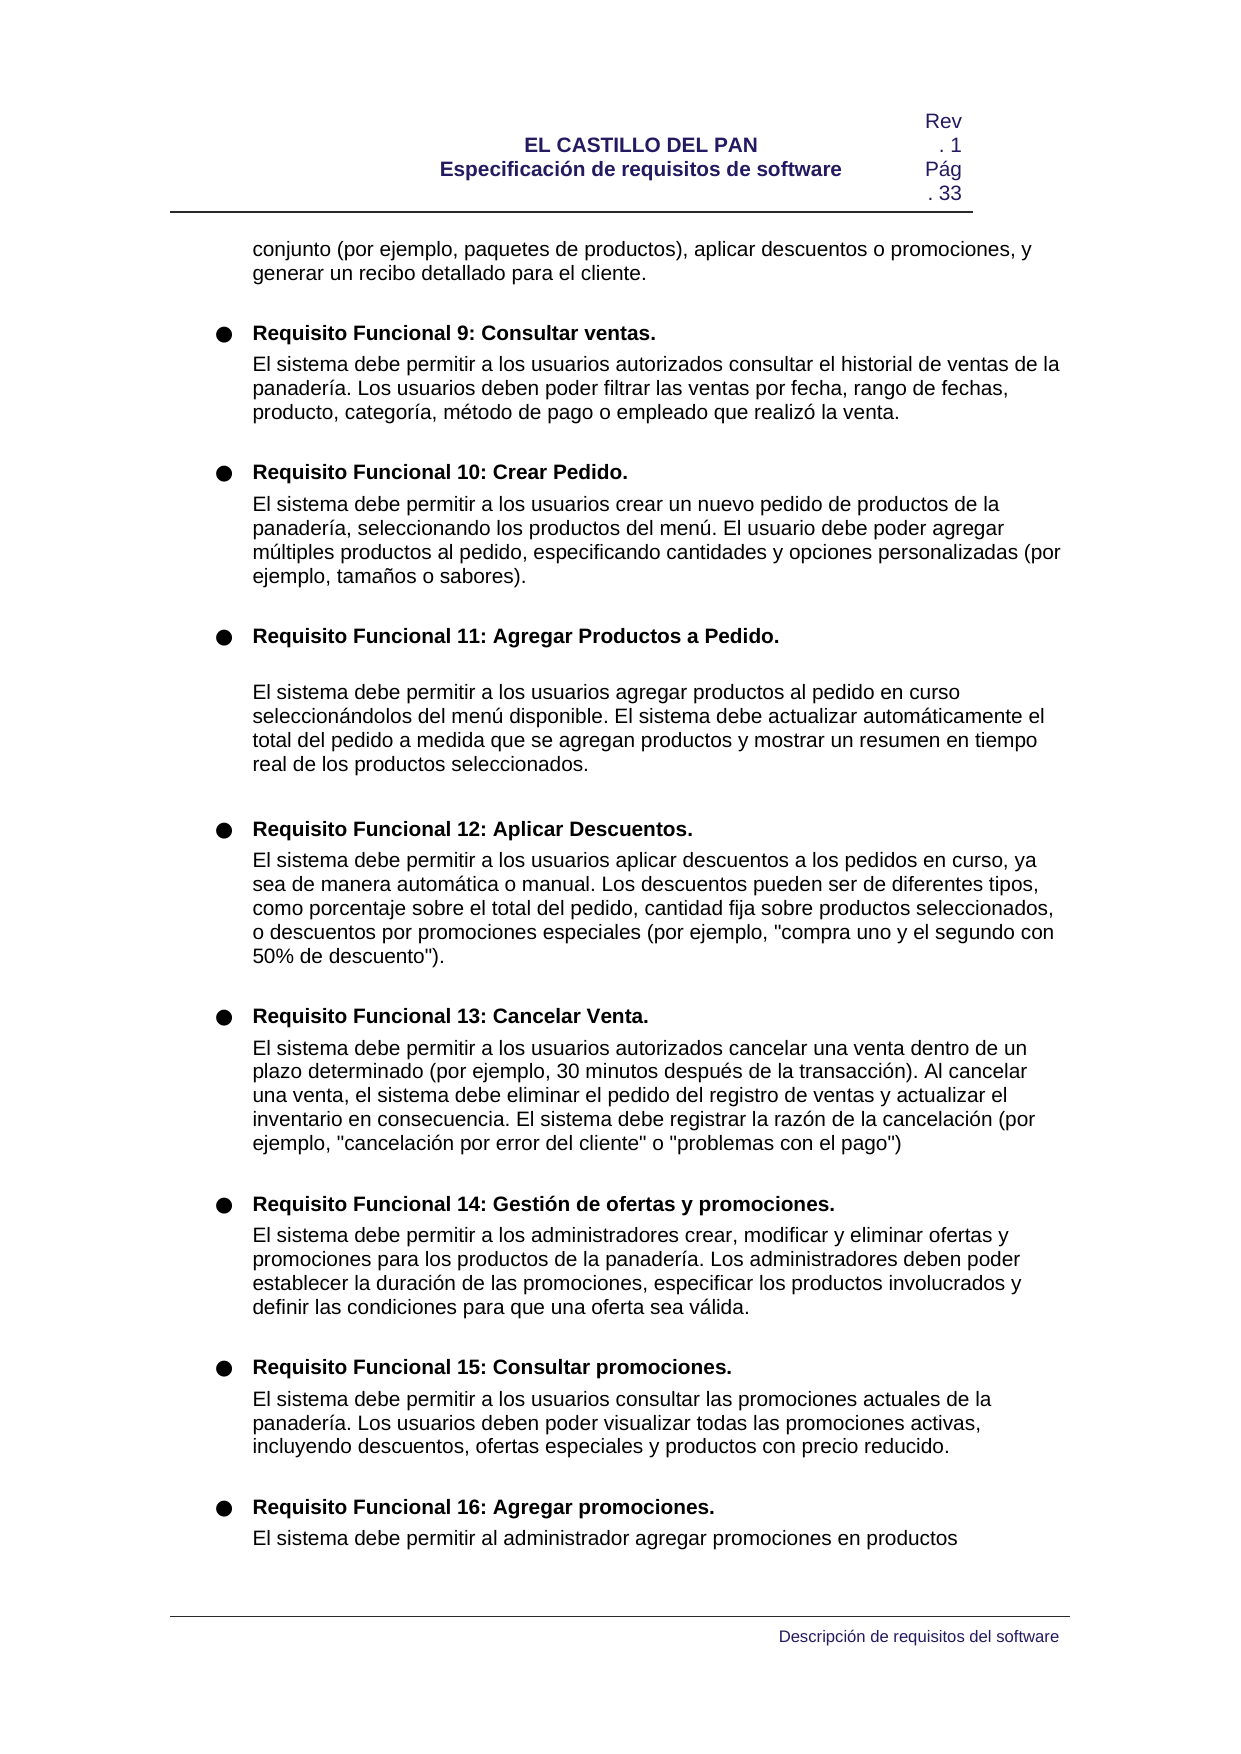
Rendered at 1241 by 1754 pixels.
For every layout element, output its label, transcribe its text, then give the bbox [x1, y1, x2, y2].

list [215, 236, 1063, 284]
list Requisito Funcional 10: Crear Pedido. El sistema debe permitir a los usuarios crear un nuevo pedido de productos de la panadería, seleccionando los productos del menú. El usuario debe poder agregar múltiples productos al pedido, especificando cantidades y opciones personalizadas (por ejemplo, tamaños o sabores). [215, 449, 1063, 587]
list Requisito Funcional 13: Cancelar Venta. El sistema debe permitir a los usuarios autorizados cancelar una venta dentro de un plazo determinado (por ejemplo, 30 minutos después de la transacción). Al cancelar una venta, el sistema debe eliminar el pedido del registro de ventas y actualizar el inventario en consecuencia. El sistema debe registrar la razón de la cancelación (por ejemplo, "cancelación por error del cliente" o "problemas con el pago") [215, 993, 1063, 1155]
list Requisito Funcional 9: Consultar ventas. El sistema debe permitir a los usuarios autorizados consultar el historial de ventas de la panadería. Los usuarios deben poder filtrar las ventas por fecha, rango de fechas, producto, categoría, método de pago o empleado que realizó la venta. [215, 309, 1063, 424]
list Requisito Funcional 14: Gestión de ofertas y promociones. El sistema debe permitir a los administradores crear, modificar y eliminar ofertas y promociones para los productos de la panadería. Los administradores deben poder establecer la duración de las promociones, especificar los productos involucrados y definir las condiciones para que una oferta sea válida. [215, 1180, 1063, 1319]
list Requisito Funcional 11: Agregar Productos a Pedido. [215, 612, 1063, 655]
list Requisito Funcional 12: Aplicar Descuentos. El sistema debe permitir a los usuarios aplicar descuentos a los pedidos en curso, ya sea de manera automática o manual. Los descuentos pueden ser de diferentes tipos, como porcentaje sobre el total del pedido, cantidad fija sobre productos seleccionados, o descuentos por promociones especiales (por ejemplo, "compra uno y el segundo con 50% de descuento"). [215, 805, 1063, 968]
list Requisito Funcional 15: Consultar promociones. El sistema debe permitir a los usuarios consultar las promociones actuales de la panadería. Los usuarios deben poder visualizar todas las promociones activas, incluyendo descuentos, ofertas especiales y productos con precio reducido. [215, 1344, 1063, 1458]
text El sistema debe permitir a los usuarios agregar productos al pedido en curso seleccionándolos del menú disponible. El sistema debe actualizar automáticamente el total del pedido a medida que se agregan productos y mostrar un resumen en tiempo real de los productos seleccionados. [252, 680, 1063, 776]
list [215, 1483, 1063, 1550]
